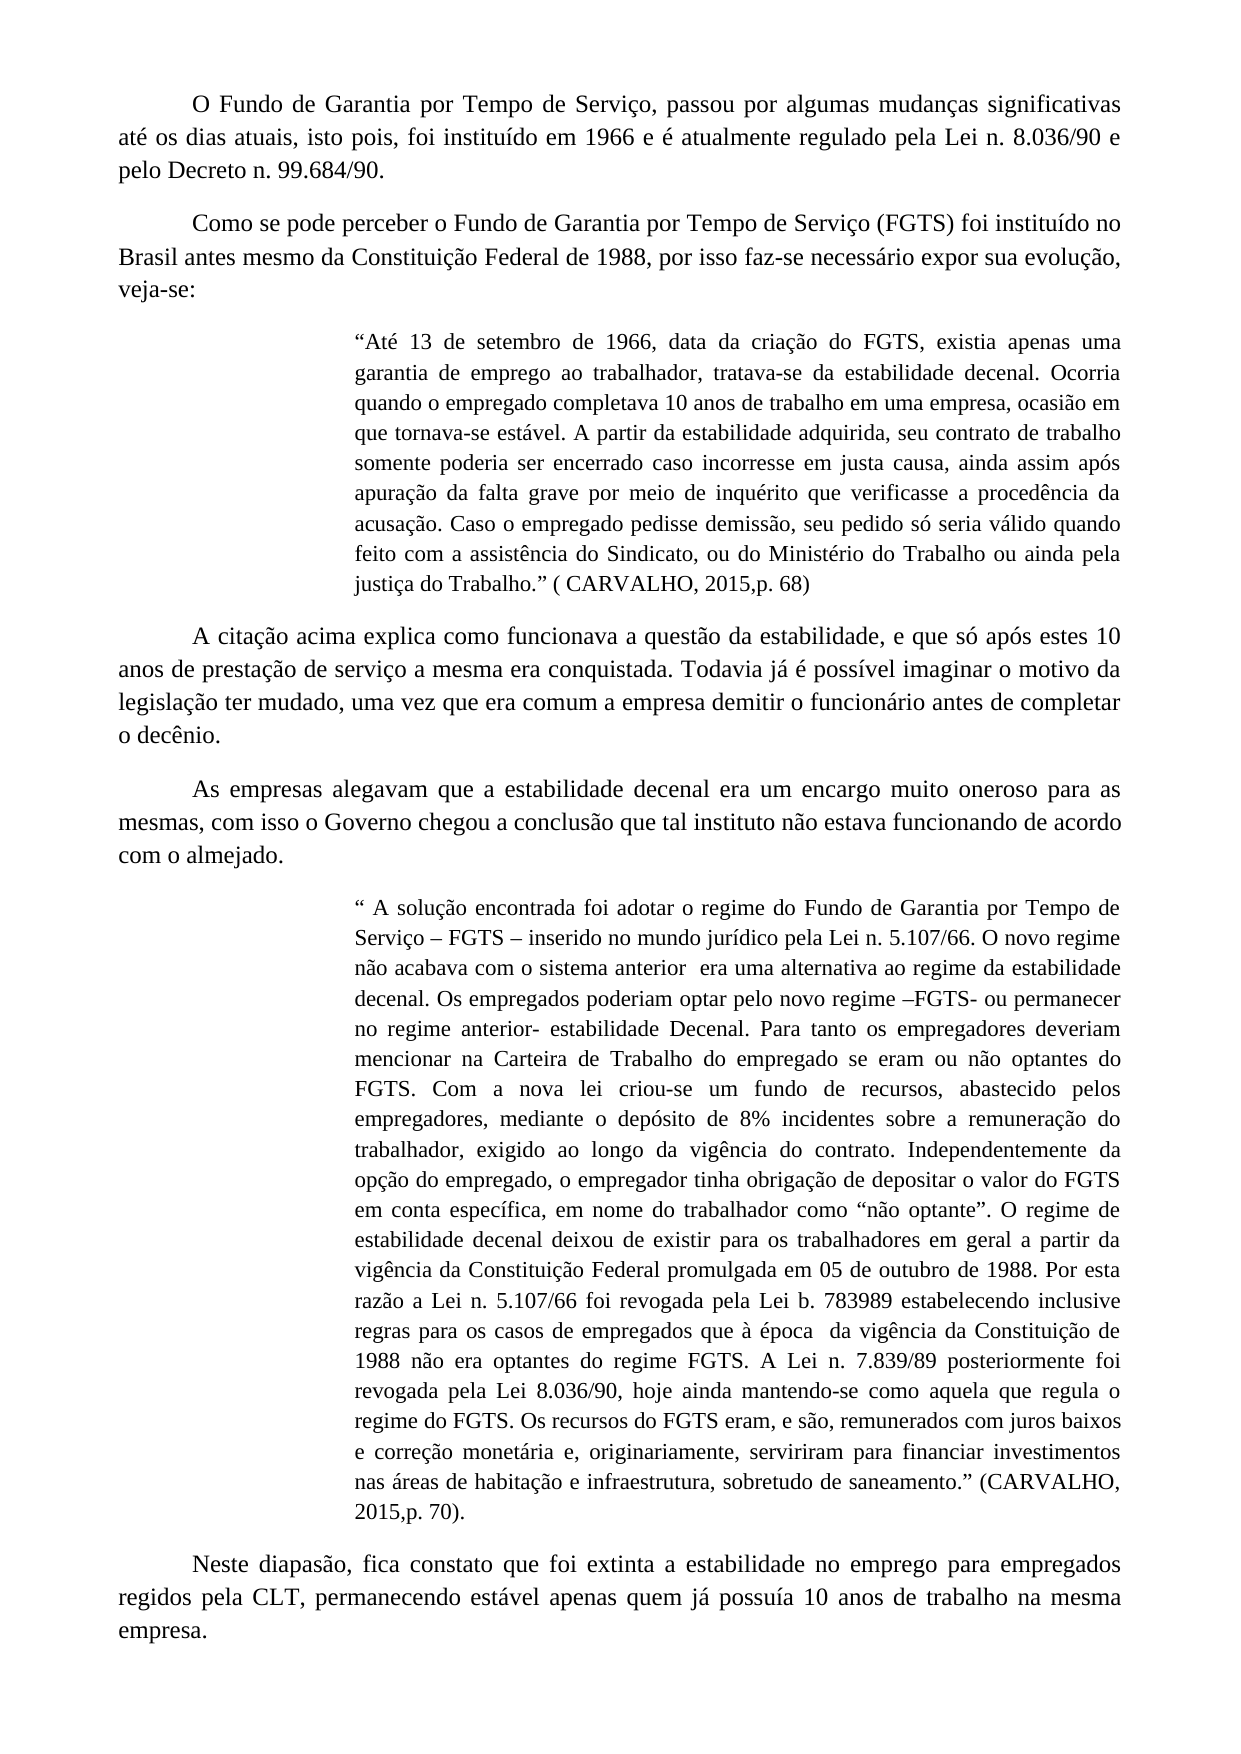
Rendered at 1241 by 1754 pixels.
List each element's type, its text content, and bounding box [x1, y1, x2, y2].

text O Fundo de Garantia por Tempo de Serviço, passou por algumas mudanças significativas até os dias atuais, isto pois, foi instituído em 1966 e é atualmente regulado pela Lei n. 8.036/90 e pelo Decreto n. 99.684/90. [118, 89, 1122, 183]
text As empresas alegavam que a estabilidade decenal era um encargo muito oneroso para as mesmas, com isso o Governo chegou a conclusão que tal instituto não estava funcionando de acordo com o almejado. [118, 774, 1122, 869]
text “ A solução encontrada foi adotar o regime do Fundo de Garantia por Tempo de Serviço – FGTS – inserido no mundo jurídico pela Lei n. 5.107/66. O novo regime não acabava com o sistema anterior era uma alternativa ao regime da estabilidade decenal. Os empregados poderiam optar pelo novo regime –FGTS- ou permanecer no regime anterior- estabilidade Decenal. Para tanto os empregadores deveriam mencionar na Carteira de Trabalho do empregado se eram ou não optantes do FGTS. Com a nova lei criou-se um fundo de recursos, abastecido pelos empregadores, mediante o depósito de 8% incidentes sobre a remuneração do trabalhador, exigido ao longo da vigência do contrato. Independentemente da opção do empregado, o empregador tinha obrigação de depositar o valor do FGTS em conta específica, em nome do trabalhador como “não optante”. O regime de estabilidade decenal deixou de existir para os trabalhadores em geral a partir da vigência da Constituição Federal promulgada em 05 de outubro de 1988. Por esta razão a Lei n. 5.107/66 foi revogada pela Lei b. 783989 estabelecendo inclusive regras para os casos de empregados que à época da vigência da Constituição de 1988 não era optantes do regime FGTS. A Lei n. 7.839/89 posteriormente foi revogada pela Lei 8.036/90, hoje ainda mantendo-se como aquela que regula o regime do FGTS. Os recursos do FGTS eram, e são, remunerados com juros baixos e correção monetária e, originariamente, serviriram para financiar investimentos nas áreas de habitação e infraestrutura, sobretudo de saneamento.” (CARVALHO, 2015,p. 70). [354, 894, 1122, 1524]
text Neste diapasão, fica constato que foi extinta a estabilidade no emprego para empregados regidos pela CLT, permanecendo estável apenas quem já possuía 10 anos de trabalho na mesma empresa. [118, 1549, 1122, 1644]
text A citação acima explica como funcionava a questão da estabilidade, e que só após estes 10 anos de prestação de serviço a mesma era conquistada. Todavia já é possível imaginar o motivo da legislação ter mudado, uma vez que era comum a empresa demitir o funcionário antes de completar o decênio. [118, 621, 1122, 749]
text Como se pode perceber o Fundo de Garantia por Tempo de Serviço (FGTS) foi instituído no Brasil antes mesmo da Constituição Federal de 1988, por isso faz-se necessário expor sua evolução, veja-se: [118, 208, 1122, 303]
text “Até 13 de setembro de 1966, data da criação do FGTS, existia apenas uma garantia de emprego ao trabalhador, tratava-se da estabilidade decenal. Ocorria quando o empregado completava 10 anos de trabalho em uma empresa, ocasião em que tornava-se estável. A partir da estabilidade adquirida, seu contrato de trabalho somente poderia ser encerrado caso incorresse em justa causa, ainda assim após apuração da falta grave por meio de inquérito que verificasse a procedência da acusação. Caso o empregado pedisse demissão, seu pedido só seria válido quando feito com a assistência do Sindicato, ou do Ministério do Trabalho ou ainda pela justiça do Trabalho.” ( CARVALHO, 2015,p. 68) [354, 328, 1122, 596]
